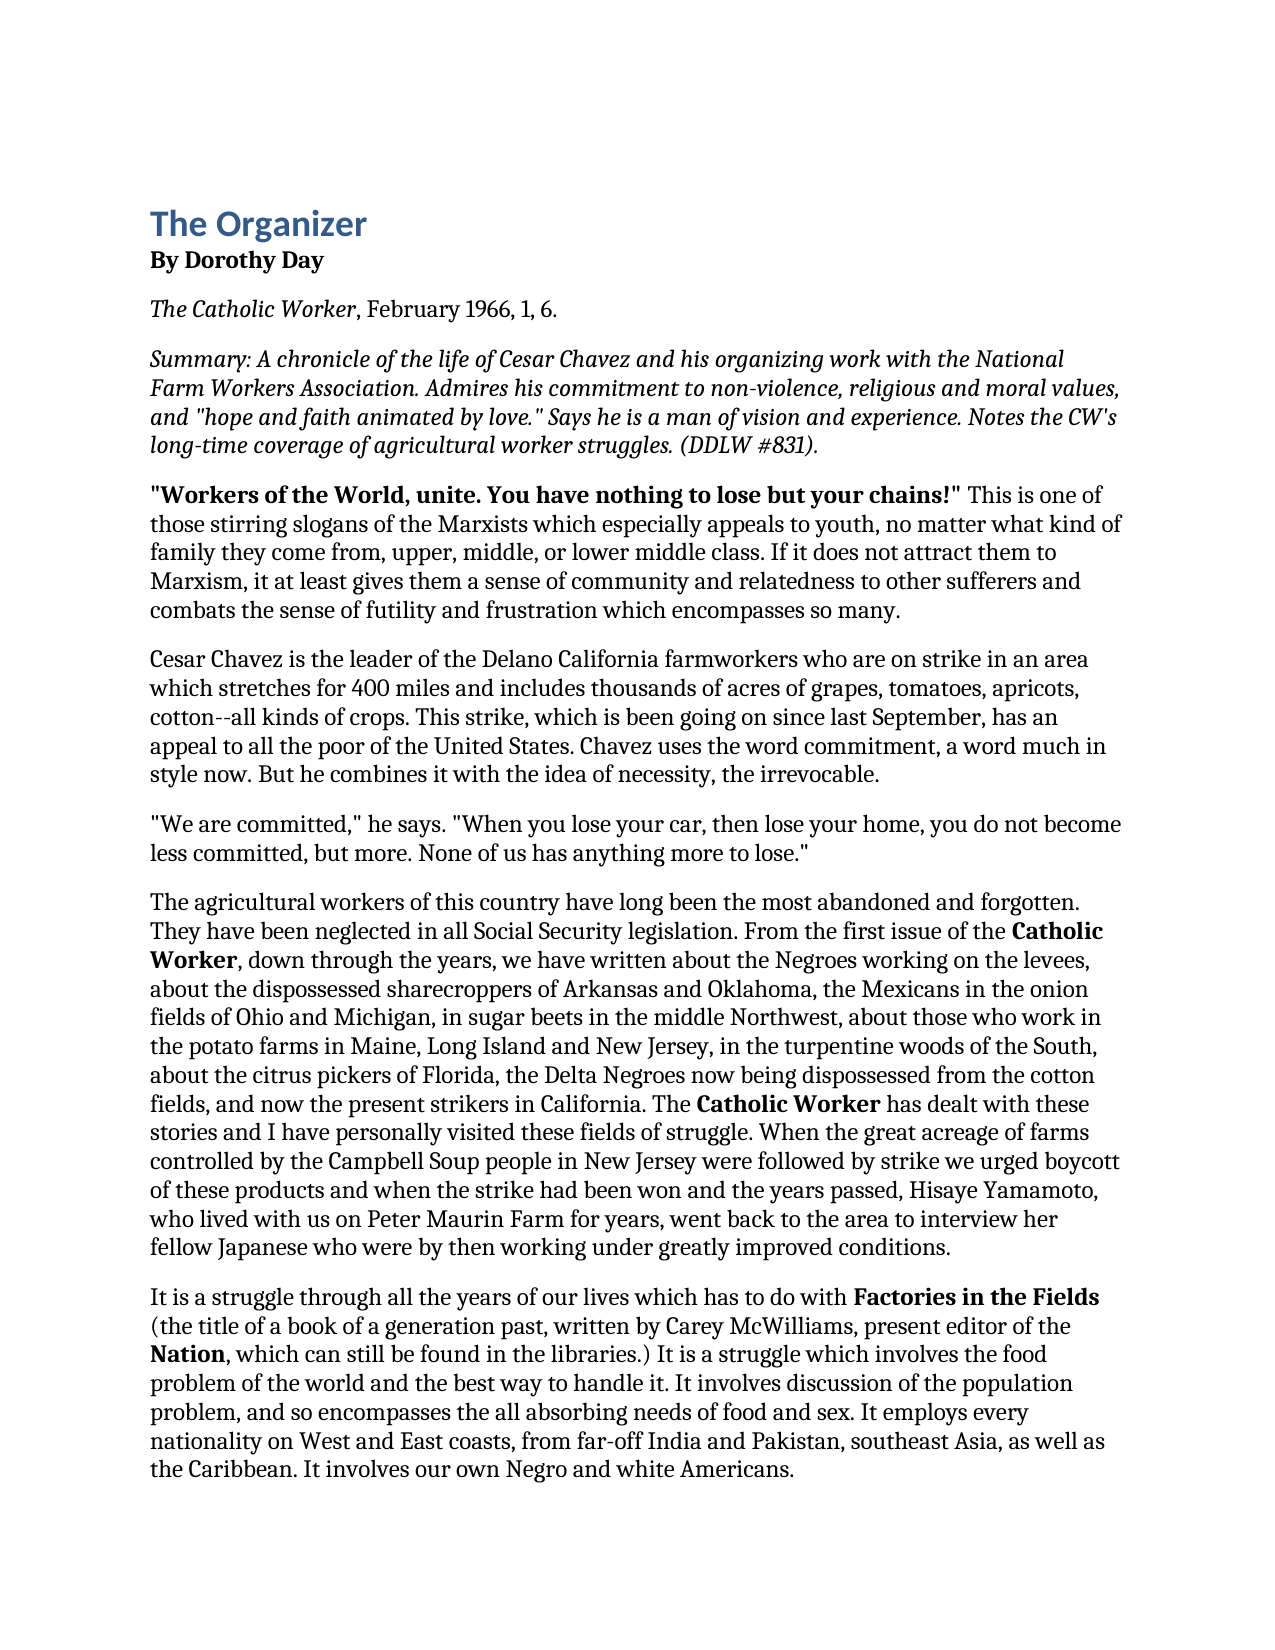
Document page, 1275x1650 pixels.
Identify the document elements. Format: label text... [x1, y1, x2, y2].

text "Workers of the World, unite. You have nothing to lose but your chains!" This is one of those stirring slogans of the Marxists which especially appeals to youth, no matter what kind of family they come from, upper, middle, or lower middle class. If it does not attract them to Marxism, it at least gives them a sense of community and relatedness to other sufferers and combats the sense of futility and frustration which encompasses so many. [150, 481, 1125, 624]
subtitle The Organizer [150, 200, 1125, 246]
text Cesar Chavez is the leader of the Delano California farmworkers who are on strike in an area which stretches for 400 miles and includes thousands of acres of grapes, tomatoes, apricots, cotton--all kinds of crops. This strike, which is been going on since last September, has an appeal to all the poor of the United States. Chavez uses the word commitment, a word much in style now. But he combines it with the idea of necessity, the irrevocable. [150, 645, 1125, 789]
text The agricultural workers of this country have long been the most abandoned and forgotten. They have been neglected in all Social Security legislation. From the first issue of the Catholic Worker, down through the years, we have written about the Negroes working on the levees, about the dispossessed sharecroppers of Arkansas and Oklahoma, the Mexicans in the onion fields of Ohio and Michigan, in sugar beets in the middle Northwest, about those who work in the potato farms in Maine, Long Island and New Jersey, in the turpentine woods of the South, about the citrus pickers of Florida, the Delta Negroes now being dispossessed from the cotton fields, and now the present strikers in California. The Catholic Worker has dealt with these stories and I have personally visited these fields of struggle. When the great acreage of farms controlled by the Campbell Soup people in New Jersey were followed by strike we urged boycott of these products and when the strike had been won and the years passed, Hisaye Yamamoto, who lived with us on Peter Maurin Farm for years, went back to the area to interview her fellow Japanese who were by then working under greatly improved conditions. [150, 888, 1125, 1262]
text "We are committed," he says. "When you lose your car, then lose your home, you do not become less committed, but more. None of us has anything more to lose." [150, 810, 1125, 867]
text By Dorothy Day [150, 246, 1125, 274]
text The Catholic Worker, February 1966, 1, 6. [150, 295, 1125, 324]
text Summary: A chronicle of the life of Cesar Chavez and his organizing work with the National Farm Workers Association. Admires his commitment to non-violence, religious and moral values, and "hope and faith animated by love." Says he is a man of vision and experience. Notes the CW's long-time coverage of agricultural worker struggles. (DDLW #831). [150, 345, 1125, 460]
